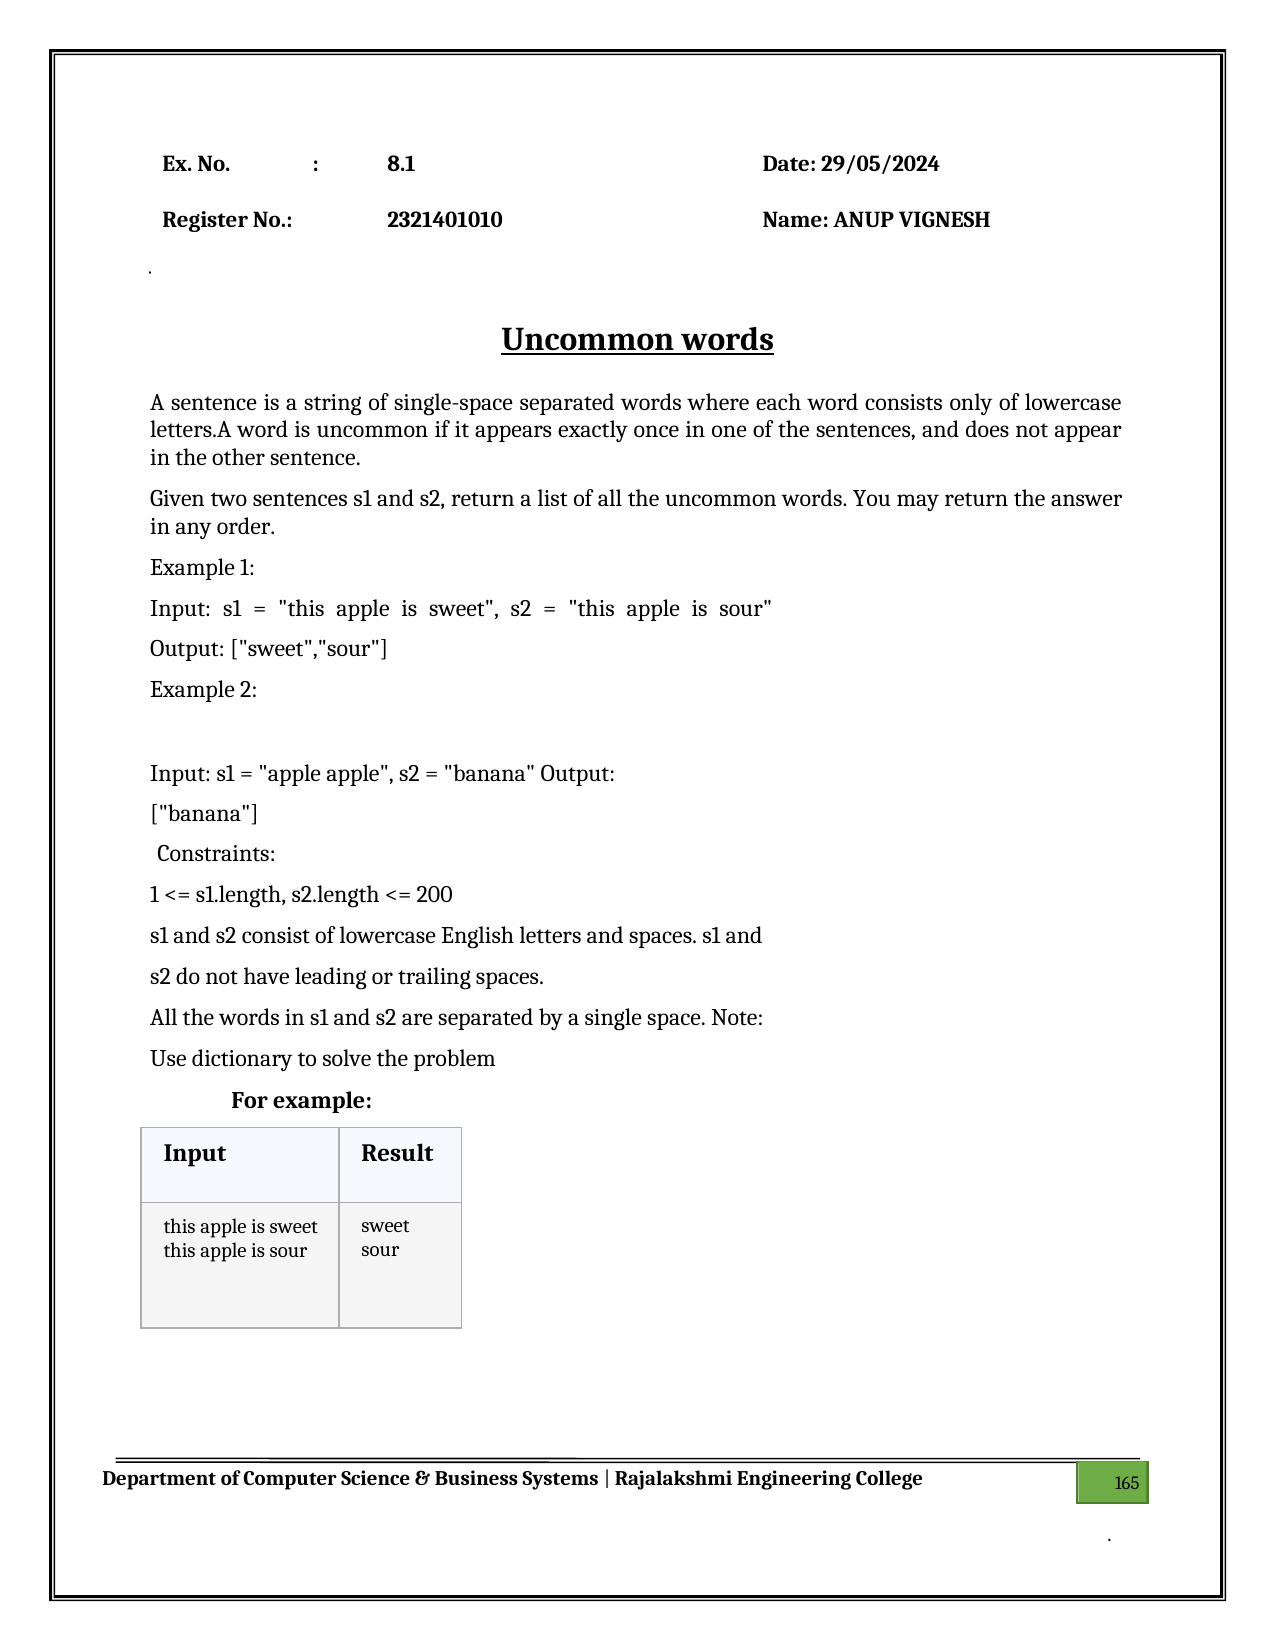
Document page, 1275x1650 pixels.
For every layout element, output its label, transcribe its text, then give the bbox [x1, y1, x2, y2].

subtitle Uncommon words [171, 321, 1104, 359]
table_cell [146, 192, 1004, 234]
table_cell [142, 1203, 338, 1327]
text Constraints: [157, 840, 1202, 868]
text 1 <= s1.length, s2.length <= 200 [150, 881, 1202, 909]
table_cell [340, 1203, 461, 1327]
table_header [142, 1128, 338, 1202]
text Input: s1 = "apple apple", s2 = "banana" Output: ["banana"] [150, 759, 626, 827]
text Example 2: [150, 676, 1202, 703]
text All the words in s1 and s2 are separated by a single space. Note: [150, 1004, 844, 1032]
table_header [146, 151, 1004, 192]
text Given two sentences s1 and s2, return a list of all the uncommon words. You may return the answer in any order. [150, 484, 1124, 540]
text Input: s1 = "this apple is sweet", s2 = "this apple is sour" Output: ["sweet","sour"] [150, 594, 773, 663]
text A sentence is a string of single-space separated words where each word consists only of lowercase letters.A word is uncommon if it appears exactly once in one of the sentences, and does not appear in the other sentence. [150, 388, 1124, 472]
text Use dictionary to solve the problem [150, 1045, 1202, 1072]
text s1 and s2 consist of lowercase English letters and spaces. s1 and s2 do not have leading or trailing spaces. [150, 922, 783, 991]
text Example 1: [150, 553, 1202, 581]
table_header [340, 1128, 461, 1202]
subtitle For example: [150, 1087, 1202, 1114]
